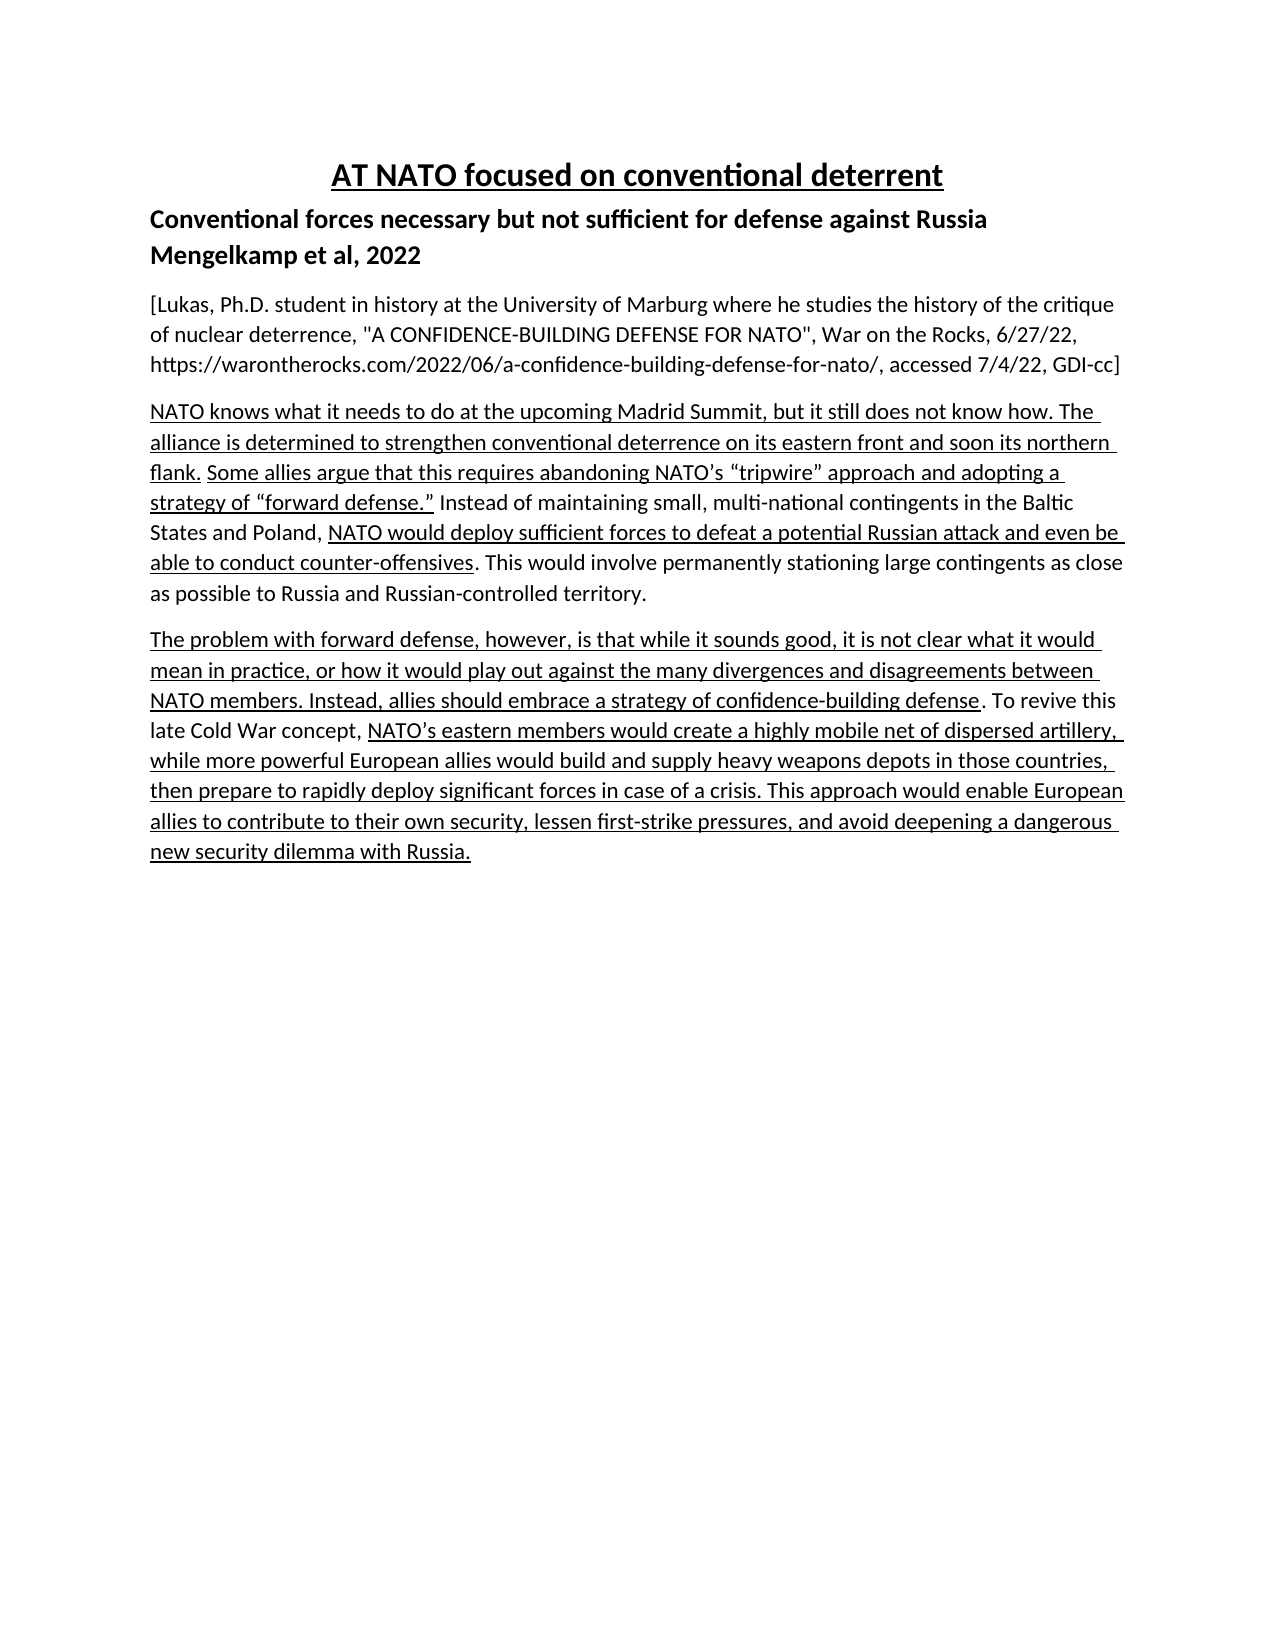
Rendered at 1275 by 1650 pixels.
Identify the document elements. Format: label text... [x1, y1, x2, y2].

subtitle AT NATO focused on conventional deterrent [150, 154, 1125, 195]
text Mengelkamp et al, 2022 [150, 238, 1125, 271]
text The problem with forward defense, however, is that while it sounds good, it is not clear what it would mean in practice, or how it would play out against the many divergences and disagreements between NATO members. Instead, allies should embrace a strategy of confidence-building defense. To revive this late Cold War concept, NATO’s eastern members would create a highly mobile net of dispersed artillery, while more powerful European allies would build and supply heavy weapons depots in those countries, then prepare to rapidly deploy significant forces in case of a crisis. This approach would enable European allies to contribute to their own security, lessen first-strike pressures, and avoid deepening a dangerous new security dilemma with Russia. [150, 802, 1125, 865]
text [Lukas, Ph.D. student in history at the University of Marburg where he studies the history of the critique of nuclear deterrence, "A CONFIDENCE-BUILDING DEFENSE FOR NATO", War on the Rocks, 6/27/22, https://warontherocks.com/2022/06/a-confidence-building-defense-for-nato/, accessed 7/4/22, GDI-cc] [150, 290, 1125, 379]
text NATO knows what it needs to do at the upcoming Madrid Summit, but it still does not know how. The alliance is determined to strengthen conventional deterrence on its eastern front and soon its northern flank. Some allies argue that this requires abandoning NATO’s “tripwire” approach and adopting a strategy of “forward defense.” Instead of maintaining small, multi-national contingents in the Baltic States and Poland, NATO would deploy sufficient forces to defeat a potential Russian attack and even be able to conduct counter-offensives. This would involve permanently stationing large contingents as close as possible to Russia and Russian-controlled territory. [150, 397, 1125, 607]
subtitle Conventional forces necessary but not sufficient for defense against Russia [150, 202, 1125, 235]
text The problem with forward defense, however, is that while it sounds good, it is not clear what it would mean in practice, or how it would play out against the many divergences and disagreements between NATO members. Instead, allies should embrace a strategy of confidence-building defense. To revive this late Cold War concept, NATO’s eastern members would create a highly mobile net of dispersed artillery, while more powerful European allies would build and supply heavy weapons depots in those countries, then prepare to rapidly deploy significant forces in case of a crisis. This approach would enable European allies to contribute to their own security, lessen first-strike pressures, and avoid deepening a dangerous new security dilemma with Russia. [150, 626, 1125, 801]
